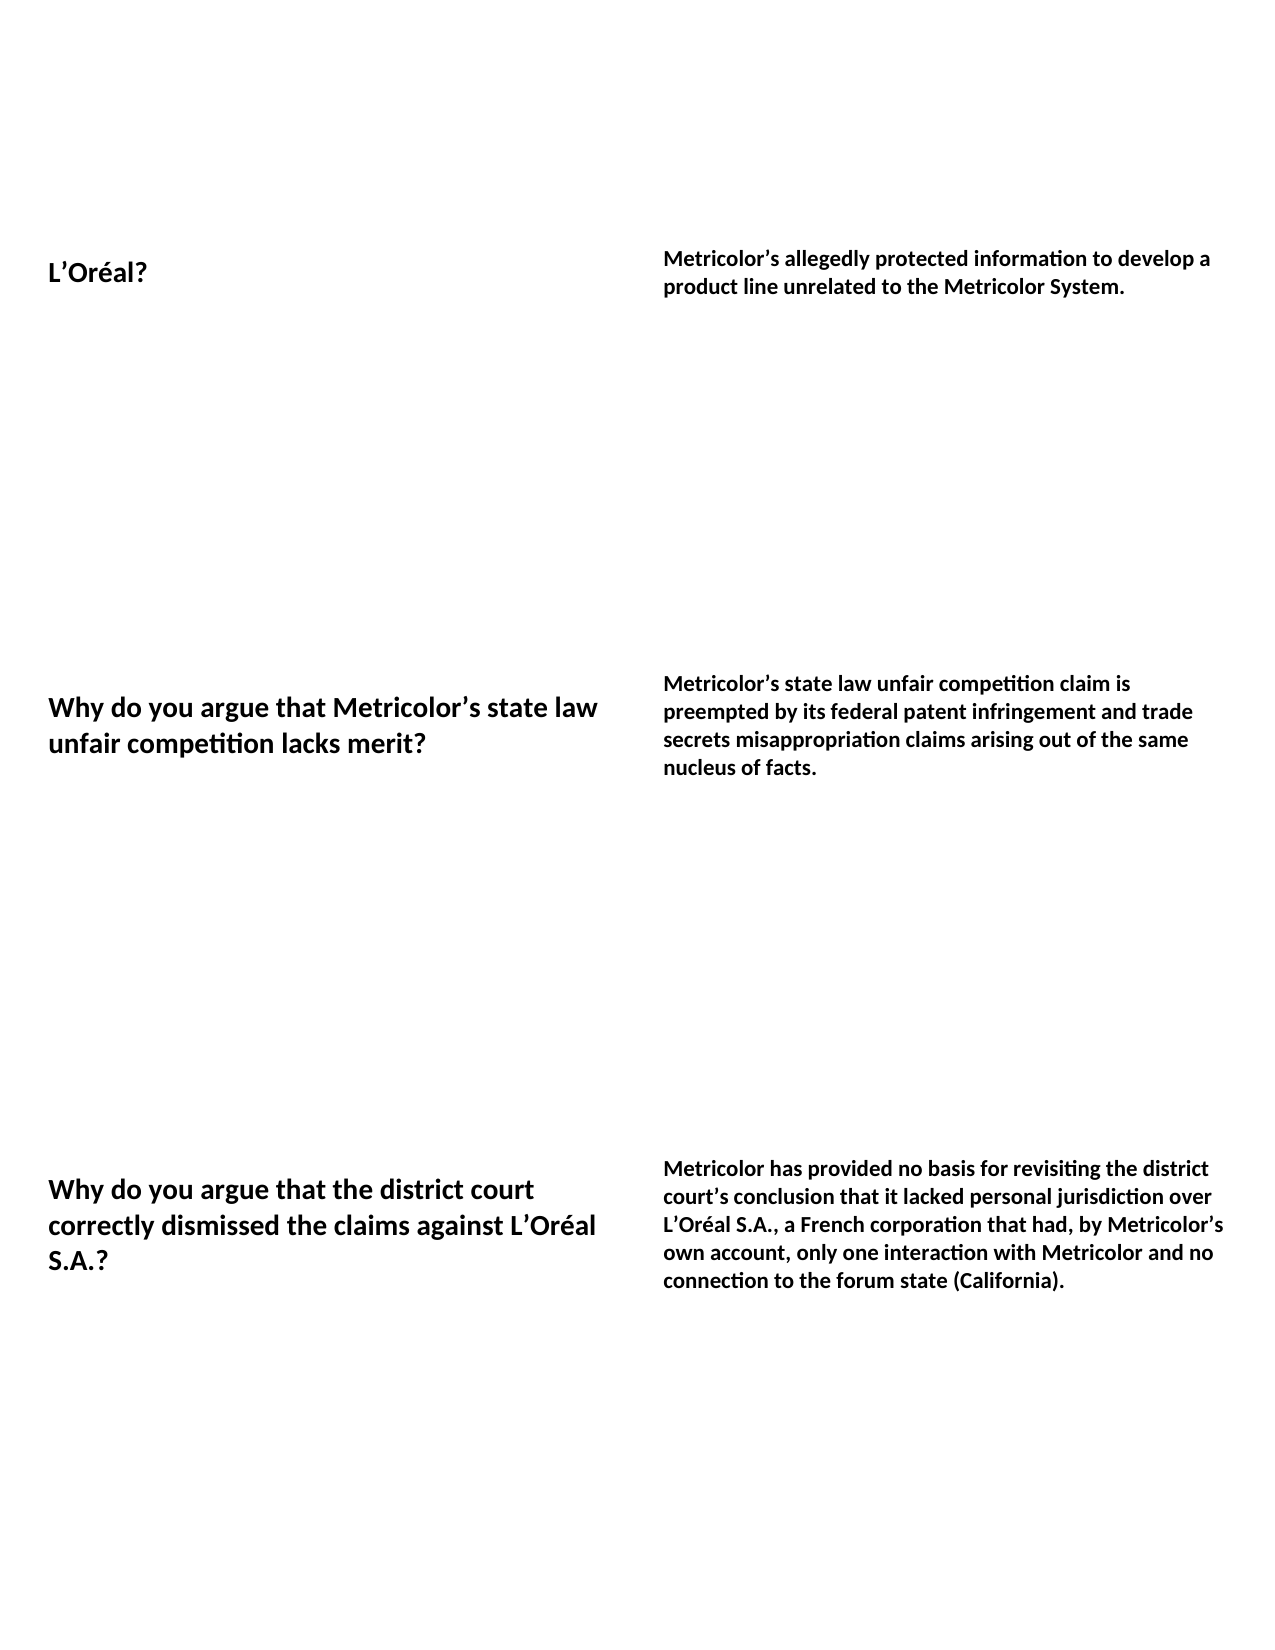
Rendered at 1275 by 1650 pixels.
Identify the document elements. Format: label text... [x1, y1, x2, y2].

table_cell Why do you argue that the district court correctly dismissed the claims against L’Oréal S.A.? [36, 981, 651, 1480]
table_cell Metricolor’s state law unfair competition claim is preempted by its federal patent infringement and trade secrets misappropriation claims arising out of the same nucleus of facts. [651, 481, 1266, 981]
table_cell Why do you argue that Metricolor’s state law unfair competition lacks merit? [36, 481, 651, 981]
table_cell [651, 75, 1266, 481]
table_cell Metricolor has provided no basis for revisiting the district court’s conclusion that it lacked personal jurisdiction over L’Oréal S.A., a French corporation that had, by Metricolor’s own account, only one interaction with Metricolor and no connection to the forum state (California). [651, 981, 1266, 1480]
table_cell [36, 75, 651, 481]
